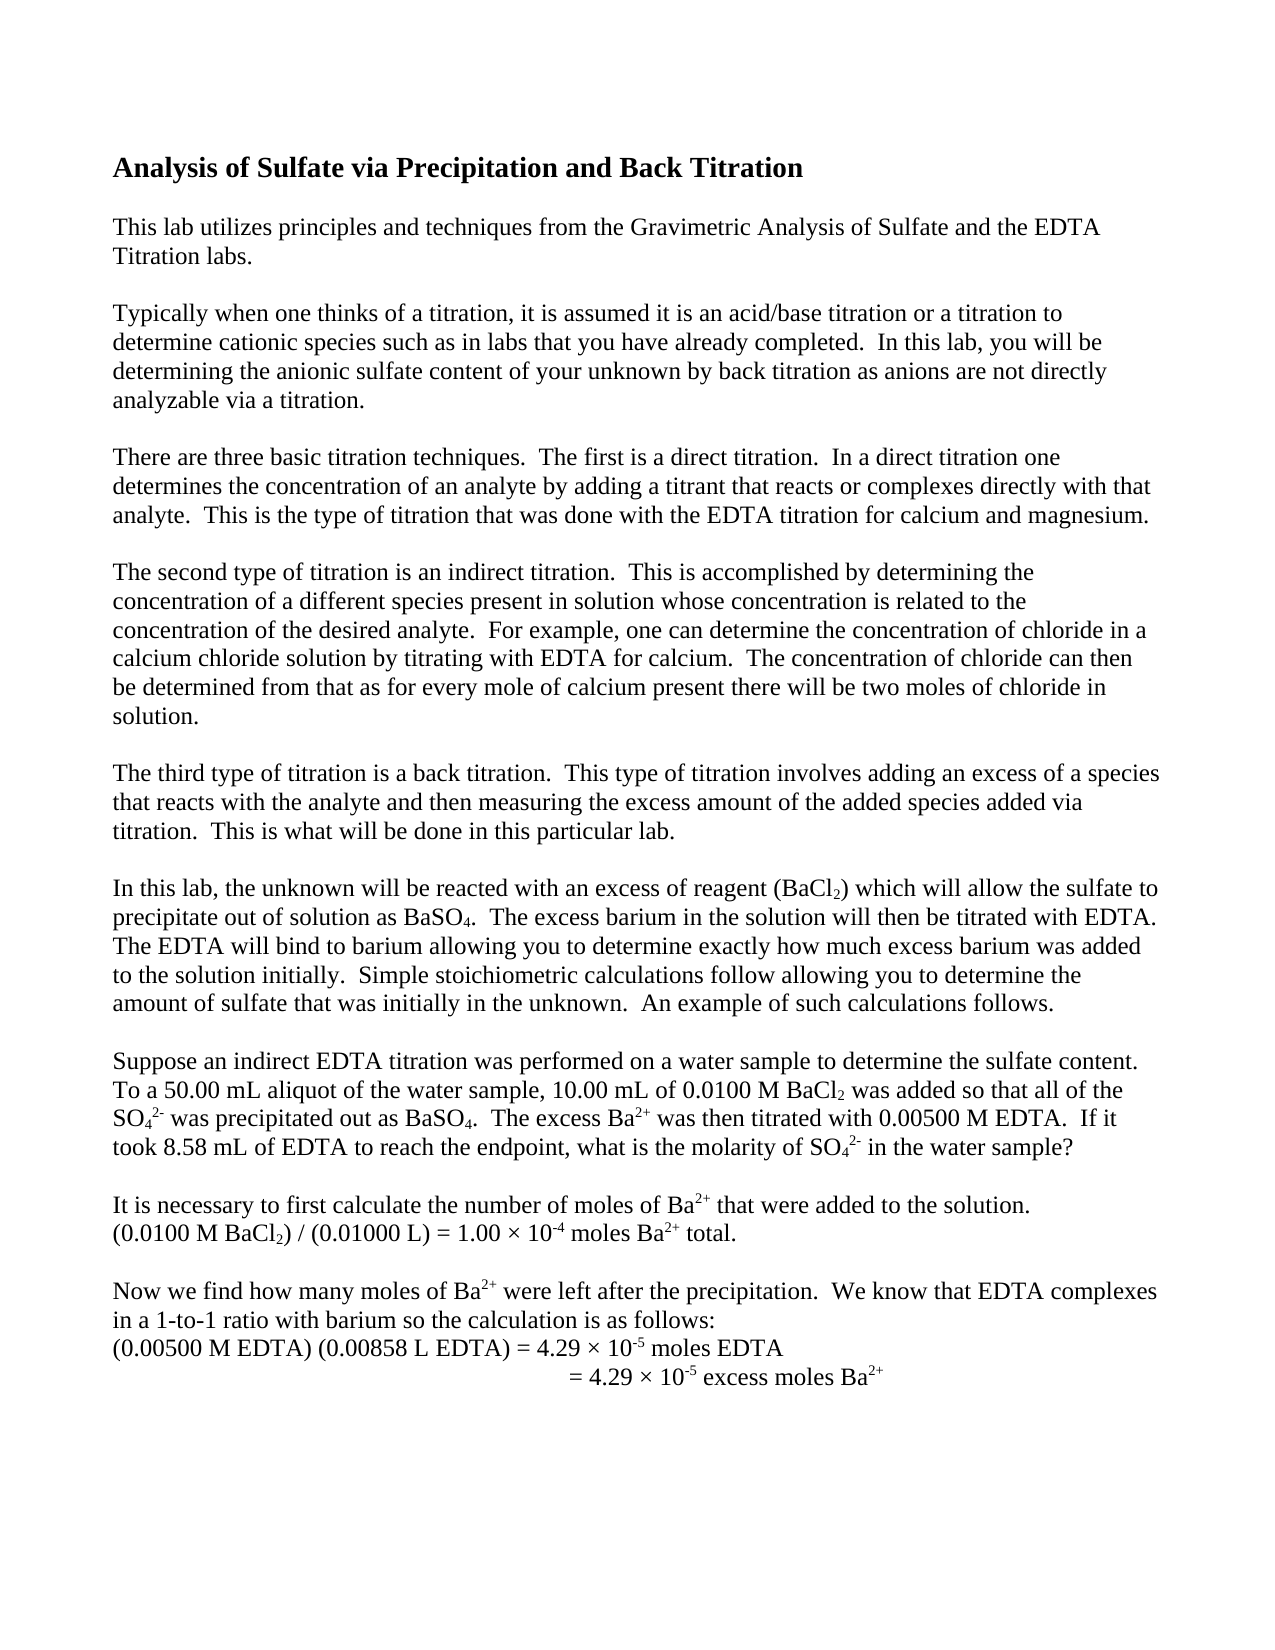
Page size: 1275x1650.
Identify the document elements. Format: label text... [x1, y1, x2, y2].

text Typically when one thinks of a titration, it is assumed it is an acid/base titration or a titration to determine cationic species such as in labs that you have already completed. In this lab, you will be determining the anionic sulfate content of your unknown by back titration as anions are not directly analyzable via a titration. [112, 298, 1162, 413]
text This lab utilizes principles and techniques from the Gravimetric Analysis of Sulfate and the EDTA Titration labs. [112, 212, 1162, 270]
text It is necessary to first calculate the number of moles of Ba2+ that were added to the solution. [112, 1190, 1162, 1218]
text Suppose an indirect EDTA titration was performed on a water sample to determine the sulfate content. To a 50.00 mL aliquot of the water sample, 10.00 mL of 0.0100 M BaCl2 was added so that all of the SO42- was precipitated out as BaSO4. The excess Ba2+ was then titrated with 0.00500 M EDTA. If it took 8.58 mL of EDTA to reach the endpoint, what is the molarity of SO42- in the water sample? [112, 1046, 1162, 1161]
text (0.00500 M EDTA) (0.00858 L EDTA) = 4.29 × 10-5 moles EDTA [112, 1333, 1162, 1362]
text (0.0100 M BaCl2) / (0.01000 L) = 1.00 × 10-4 moles Ba2+ total. [112, 1218, 1162, 1247]
text In this lab, the unknown will be reacted with an excess of reagent (BaCl2) which will allow the sulfate to precipitate out of solution as BaSO4. The excess barium in the solution will then be titrated with EDTA. The EDTA will bind to barium allowing you to determine exactly how much excess barium was added to the solution initially. Simple stoichiometric calculations follow allowing you to determine the amount of sulfate that was initially in the unknown. An example of such calculations follows. [112, 873, 1162, 1017]
text The third type of titration is a back titration. This type of titration involves adding an excess of a species that reacts with the analyte and then measuring the excess amount of the added species added via titration. This is what will be done in this particular lab. [112, 758, 1162, 845]
text There are three basic titration techniques. The first is a direct titration. In a direct titration one determines the concentration of an analyte by adding a titrant that reacts or complexes directly with that analyte. This is the type of titration that was done with the EDTA titration for calcium and magnesium. [112, 442, 1162, 528]
text = 4.29 × 10-5 excess moles Ba2+ [412, 1362, 1162, 1391]
text Analysis of Sulfate via Precipitation and Back Titration [112, 150, 1162, 183]
text The second type of titration is an indirect titration. This is accomplished by determining the concentration of a different species present in solution whose concentration is related to the concentration of the desired analyte. For example, one can determine the concentration of chloride in a calcium chloride solution by titrating with EDTA for calcium. The concentration of chloride can then be determined from that as for every mole of calcium present there will be two moles of chloride in solution. [112, 557, 1162, 730]
text Now we find how many moles of Ba2+ were left after the precipitation. We know that EDTA complexes in a 1-to-1 ratio with barium so the calculation is as follows: [112, 1276, 1162, 1333]
